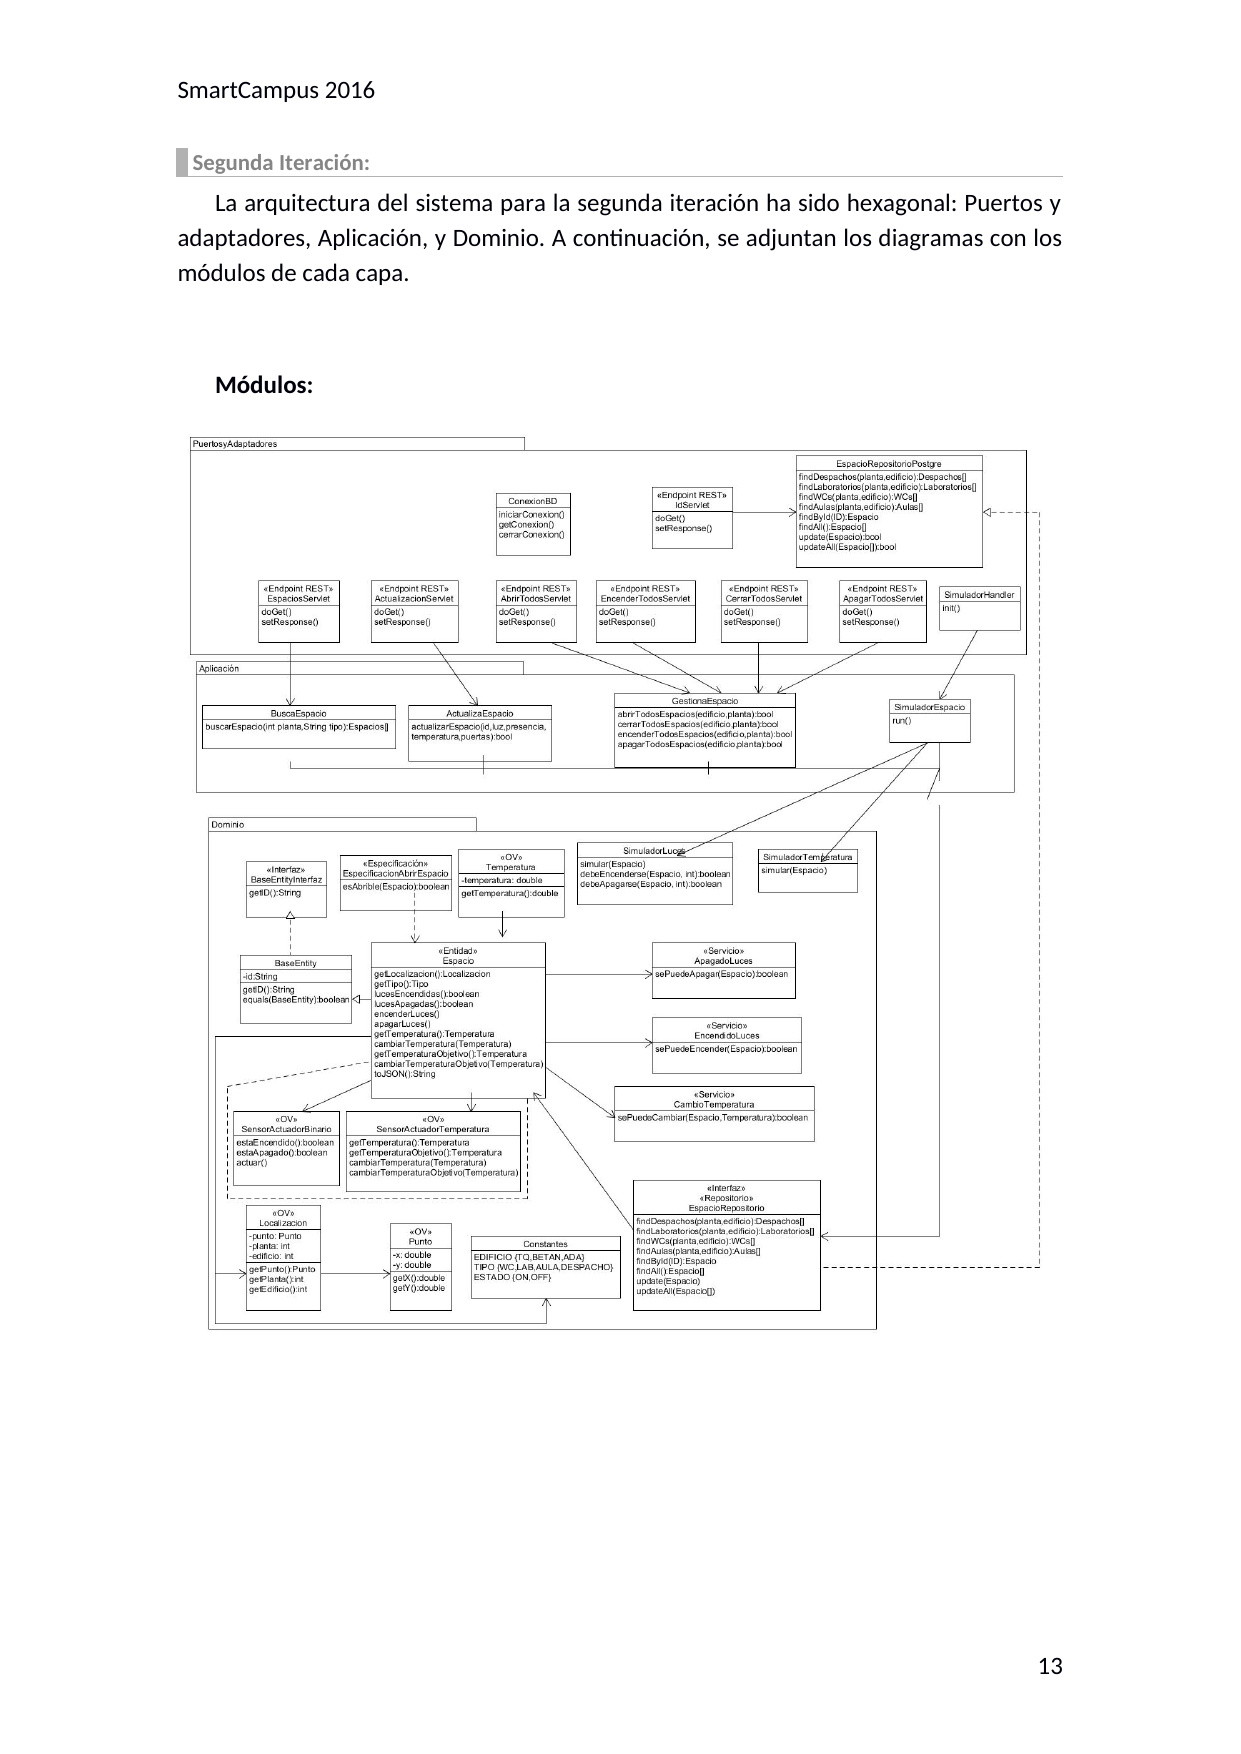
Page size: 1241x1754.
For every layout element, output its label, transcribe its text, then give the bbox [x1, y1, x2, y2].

text Módulos: [177, 369, 1063, 399]
text La arquitectura del sistema para la segunda iteración ha sido hexagonal: Puertos y adaptadores, Aplicación, y Dominio. A continuación, se adjuntan los diagramas con los módulos de cada capa. [177, 187, 1063, 288]
picture [177, 424, 1063, 1348]
subtitle Segunda Iteración: [188, 148, 1063, 176]
